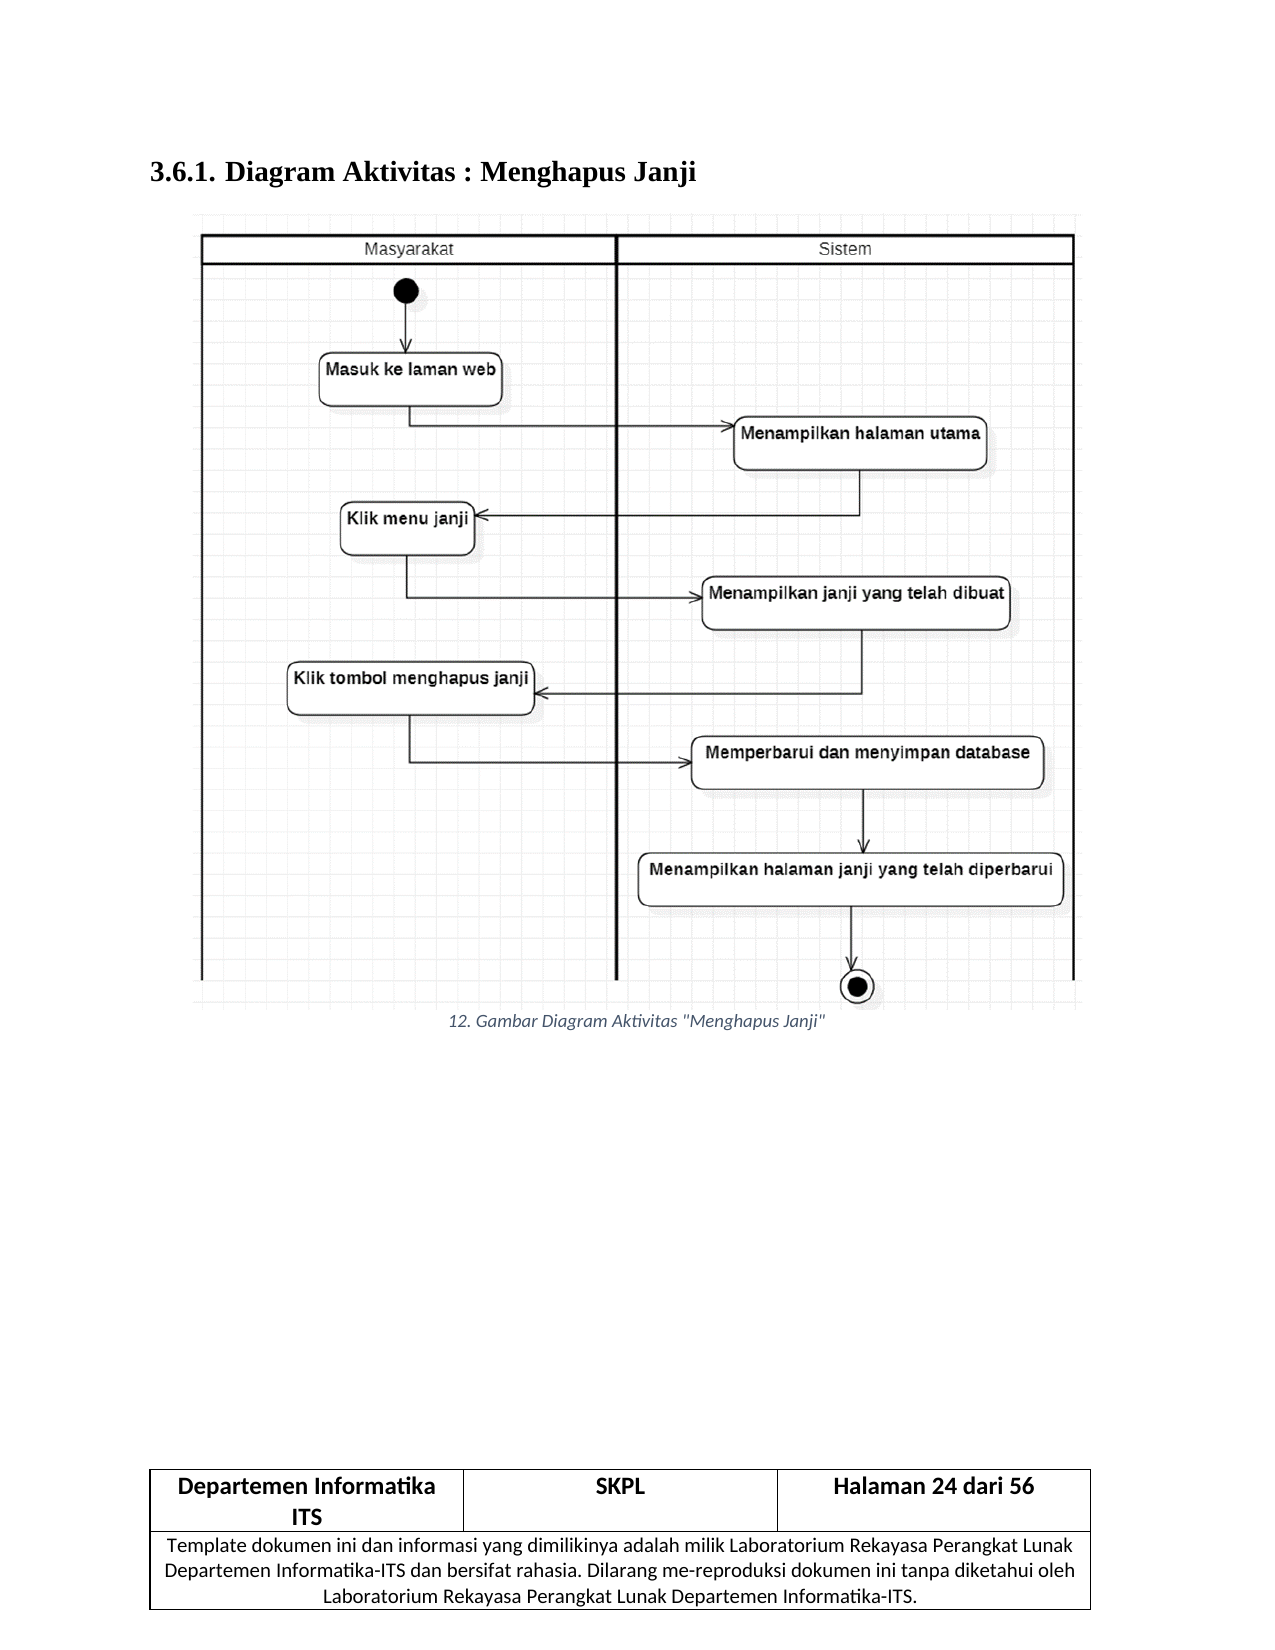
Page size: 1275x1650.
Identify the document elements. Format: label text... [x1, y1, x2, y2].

subtitle Diagram Aktivitas : Menghapus Janji [150, 154, 1125, 188]
picture [192, 213, 1083, 1010]
text 12. Gambar Diagram Aktivitas "Menghapus Janji" [150, 1010, 1125, 1033]
